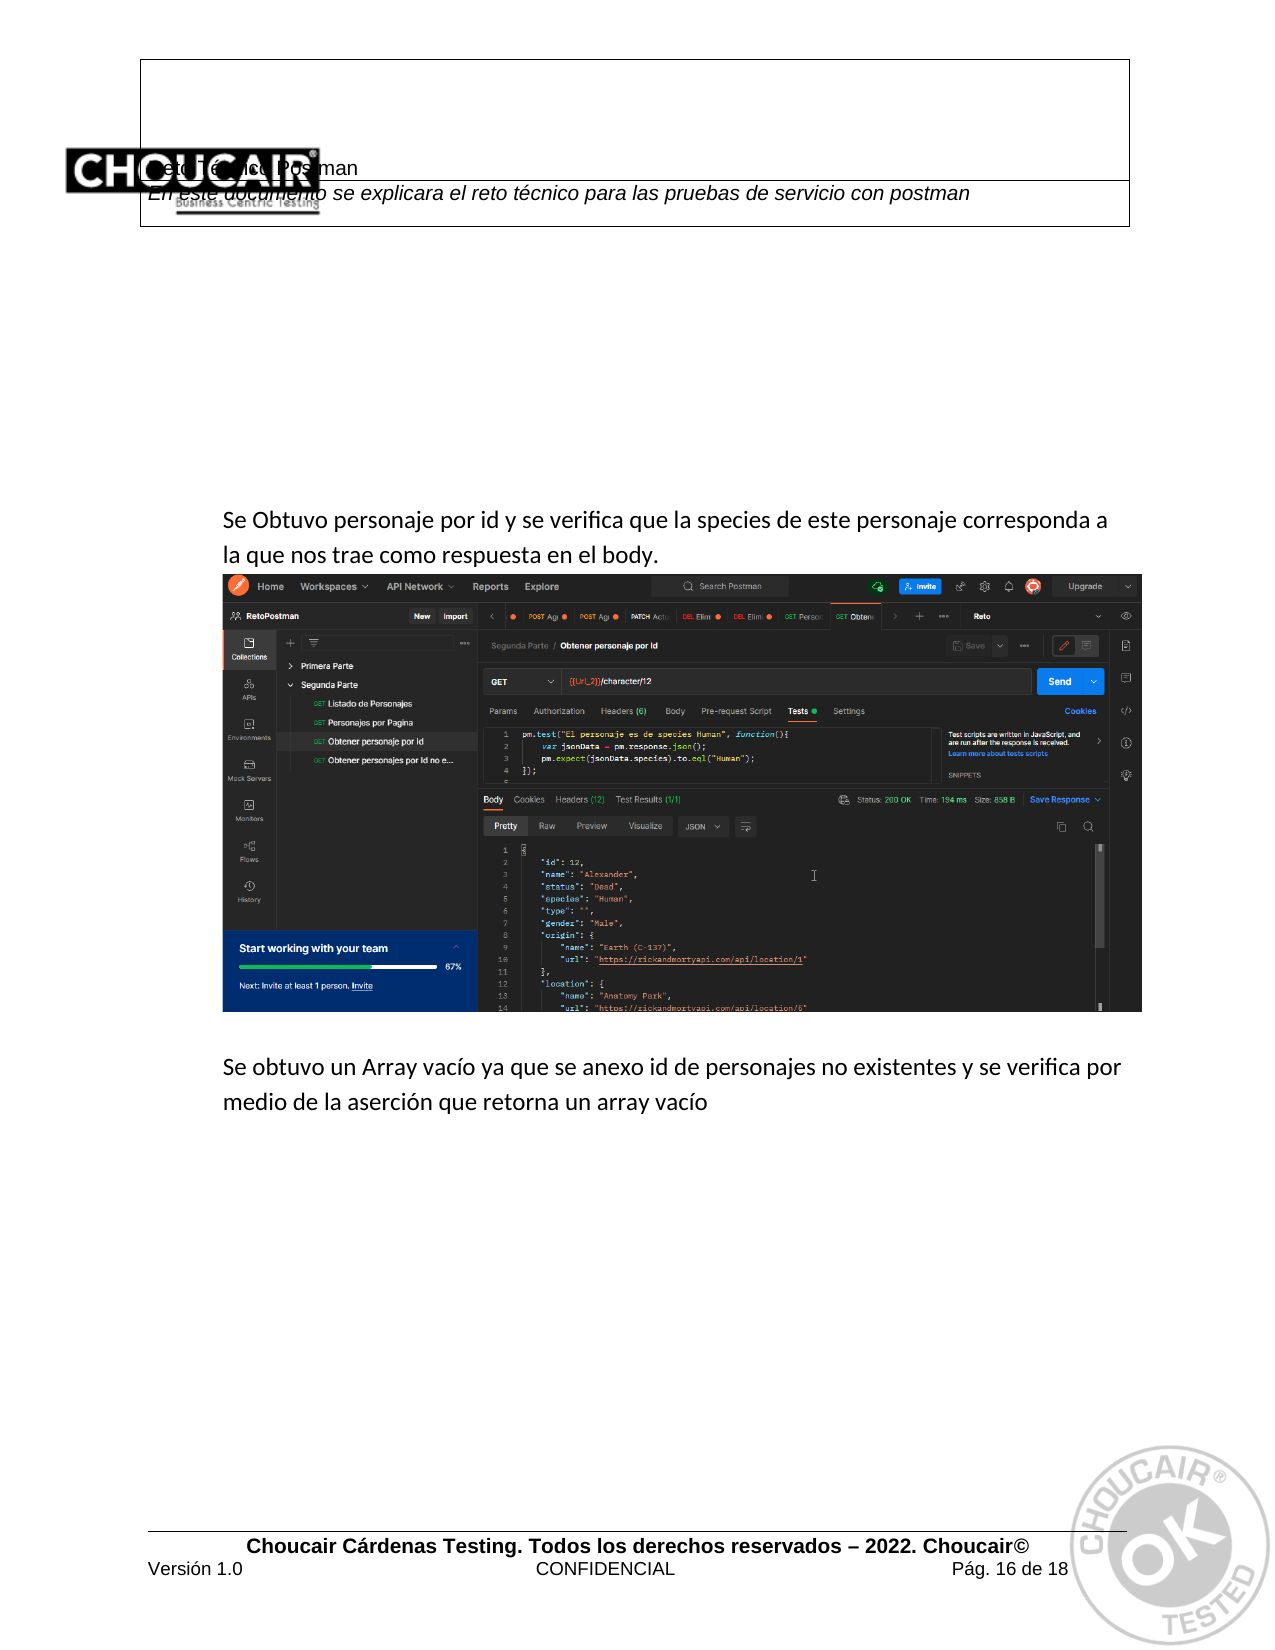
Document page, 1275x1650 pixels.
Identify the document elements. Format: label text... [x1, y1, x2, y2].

picture [60, 142, 140, 222]
picture [222, 574, 1142, 1012]
picture [141, 181, 327, 222]
list Se obtuvo un Array vacío ya que se anexo id de personajes no existentes y se verifica por medio de la aserción que retorna un array vacío [223, 1051, 1127, 1116]
list Se Obtuvo personaje por id y se verifica que la species de este personaje corresponda a la que nos trae como respuesta en el body. [223, 504, 1127, 570]
picture [141, 142, 327, 180]
picture [1064, 1439, 1275, 1650]
